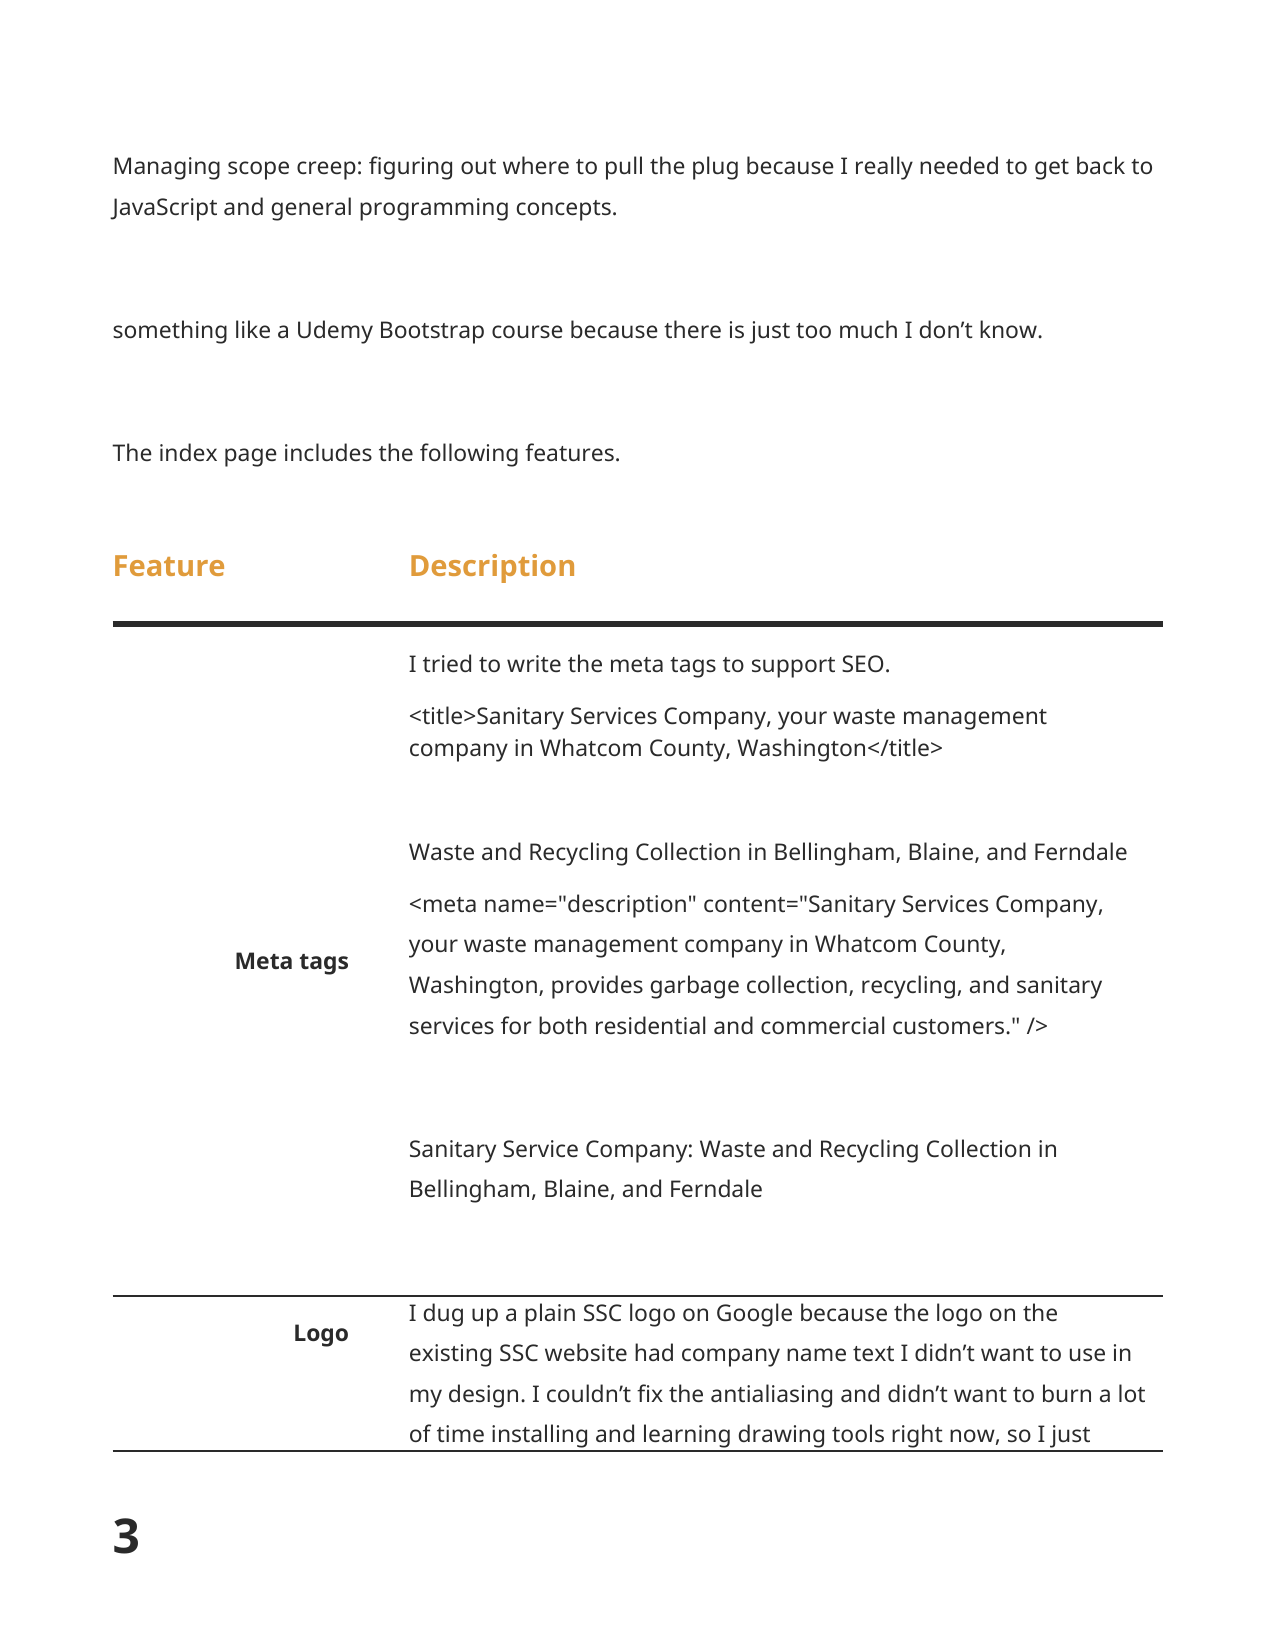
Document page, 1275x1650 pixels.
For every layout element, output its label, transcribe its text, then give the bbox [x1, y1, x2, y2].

table_header Feature [113, 498, 394, 621]
table_cell Meta tags [113, 627, 394, 1294]
table_cell Logo [113, 1297, 394, 1450]
text The index page includes the following features. [112, 436, 1162, 468]
text Managing scope creep: figuring out where to pull the plug because I really needed to get back to JavaScript and general programming concepts. [112, 150, 1162, 222]
table_header Description [394, 498, 1162, 621]
text something like a Udemy Bootstrap course because there is just too much I don’t know. [112, 313, 1162, 345]
